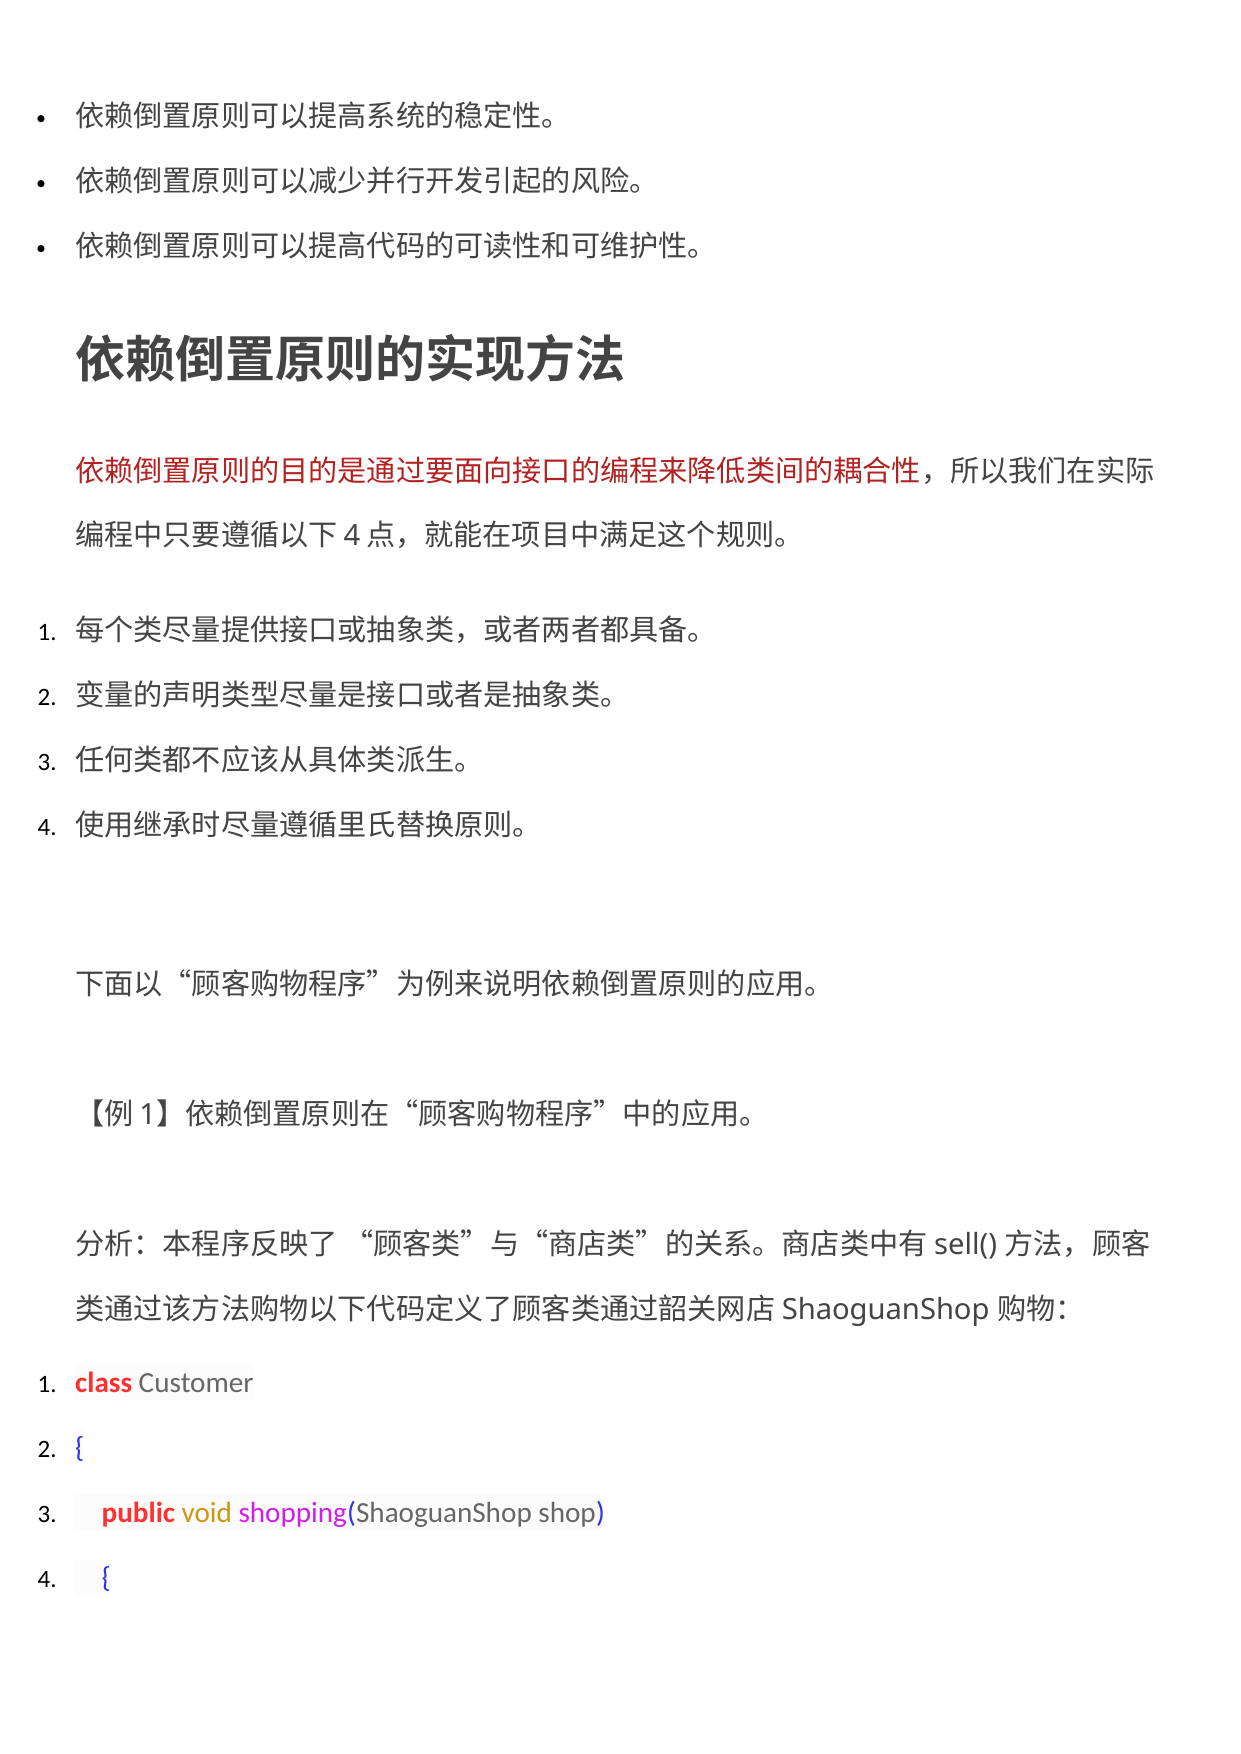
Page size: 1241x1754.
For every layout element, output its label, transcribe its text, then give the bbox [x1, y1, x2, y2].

list class Customer [37, 1349, 1165, 1414]
list 依赖倒置原则可以提高系统的稳定性。 [37, 81, 1165, 146]
list 依赖倒置原则可以提高代码的可读性和可维护性。 [37, 211, 1165, 276]
list 变量的声明类型尽量是接口或者是抽象类。 [37, 660, 1165, 725]
list 每个类尽量提供接口或抽象类，或者两者都具备。 [37, 595, 1165, 660]
list 使用继承时尽量遵循里氏替换原则。 [37, 790, 1165, 855]
text 下面以“顾客购物程序”为例来说明依赖倒置原则的应用。 【例1】依赖倒置原则在“顾客购物程序”中的应用。 分析：本程序反映了 “顾客类”与“商店类”的关系。商店类中有 sell() 方法，顾客类通过该方法购物以下代码定义了顾客类通过韶关网店 ShaoguanShop 购物： [75, 884, 1165, 1339]
subtitle 依赖倒置原则的实现方法 [75, 307, 1165, 404]
text 依赖倒置原则的目的是通过要面向接口的编程来降低类间的耦合性，所以我们在实际编程中只要遵循以下4点，就能在项目中满足这个规则。 [75, 436, 1165, 566]
list 任何类都不应该从具体类派生。 [37, 725, 1165, 790]
list public void shopping(ShaoguanShop shop) [37, 1479, 1165, 1544]
list { [37, 1414, 1165, 1479]
list { [37, 1544, 1165, 1609]
list 依赖倒置原则可以减少并行开发引起的风险。 [37, 146, 1165, 211]
